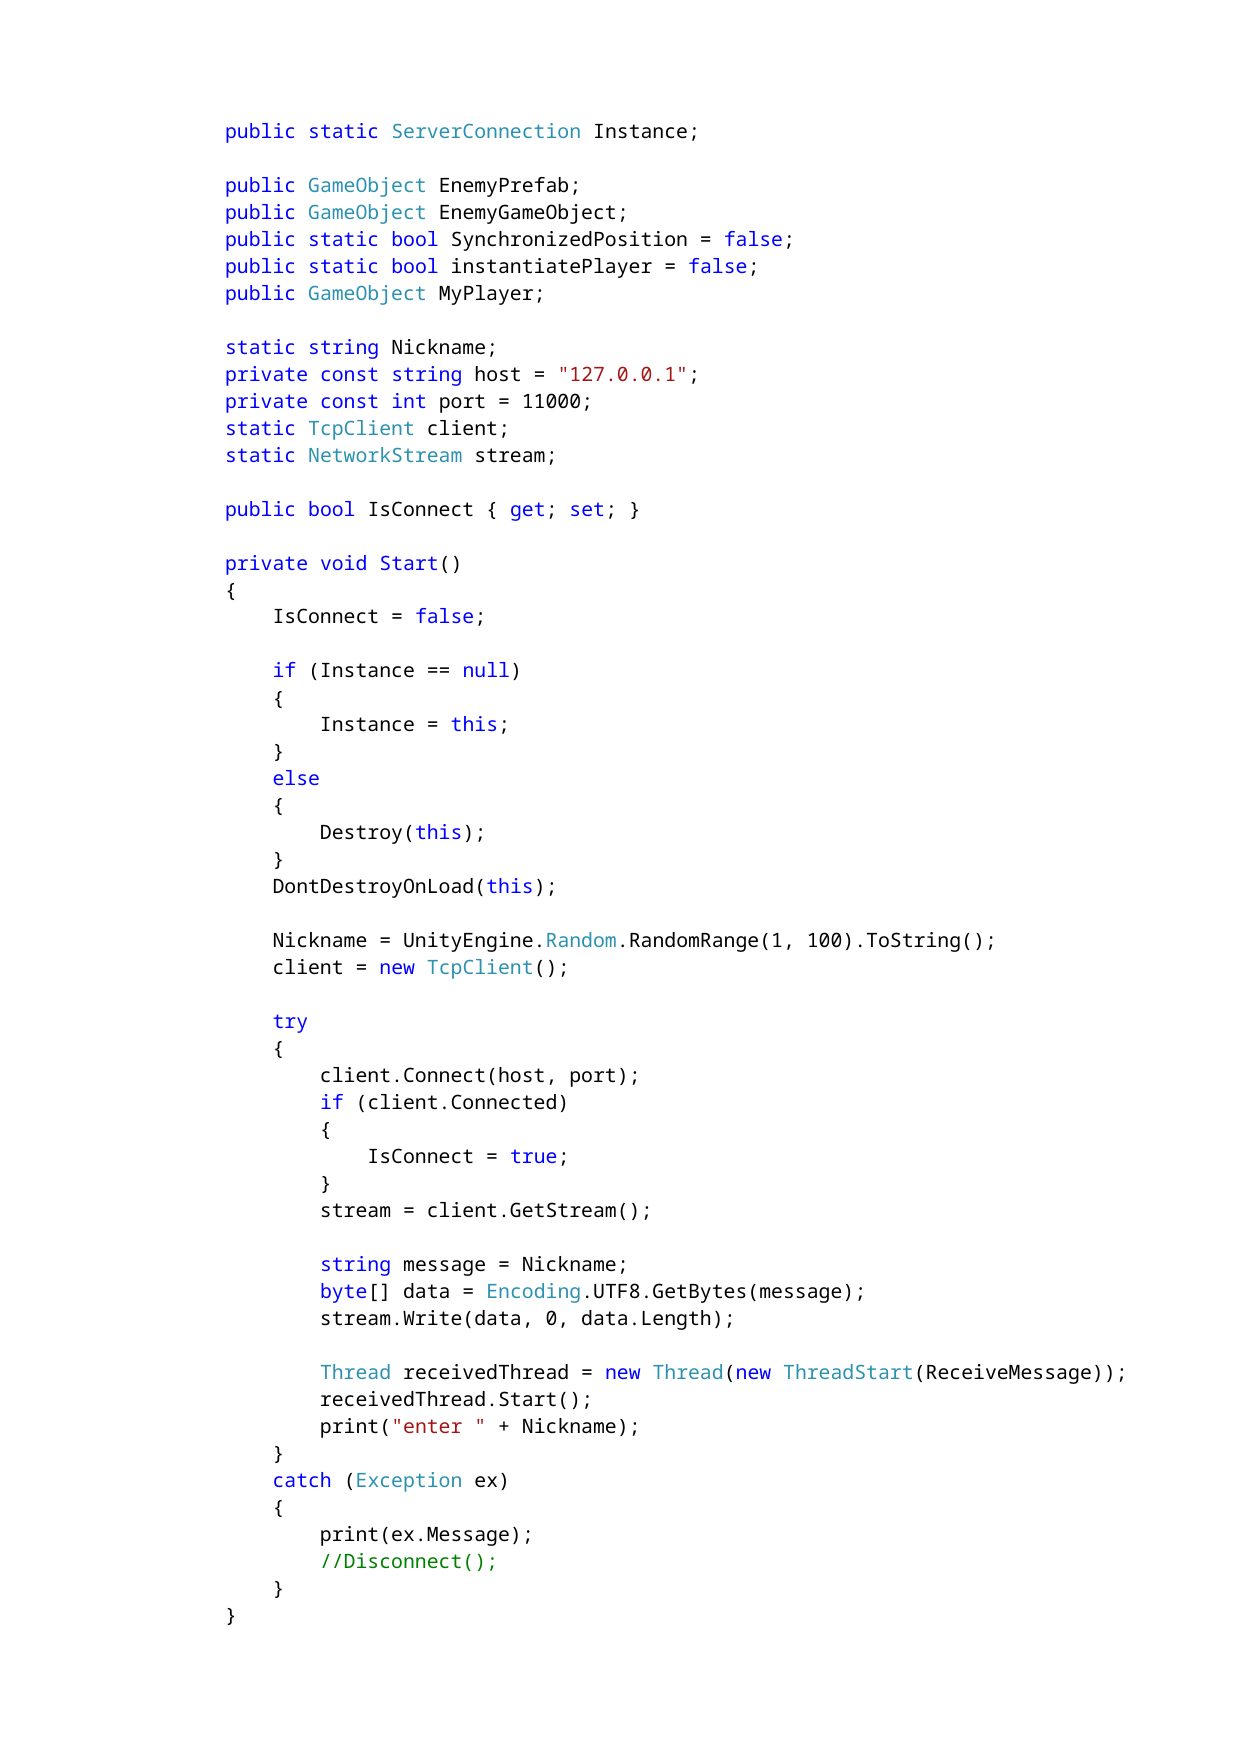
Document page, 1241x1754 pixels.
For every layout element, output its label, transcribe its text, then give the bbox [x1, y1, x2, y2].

text IsConnect = true; [177, 1142, 1152, 1169]
text stream = client.GetStream(); [177, 1196, 1152, 1223]
text static TcpClient client; [177, 414, 1152, 441]
text static NetworkStream stream; [177, 441, 1152, 468]
text public static bool SynchronizedPosition = false; [177, 225, 1152, 252]
text { [177, 1115, 1152, 1142]
text } [177, 1439, 1152, 1466]
text public static bool instantiatePlayer = false; [177, 252, 1152, 279]
text string message = Nickname; [177, 1250, 1152, 1277]
text if (Instance == null) [177, 657, 1152, 684]
text client = new TcpClient(); [177, 953, 1152, 981]
text try [177, 1007, 1152, 1034]
text Nickname = UnityEngine.Random.RandomRange(1, 100).ToString(); [177, 927, 1152, 953]
text else [177, 765, 1152, 792]
text public static ServerConnection Instance; [177, 117, 1152, 144]
text byte[] data = Encoding.UTF8.GetBytes(message); [177, 1277, 1152, 1304]
text Thread receivedThread = new Thread(new ThreadStart(ReceiveMessage)); [177, 1358, 1152, 1385]
text DontDestroyOnLoad(this); [177, 873, 1152, 899]
text private const string host = "127.0.0.1"; [177, 360, 1152, 387]
text { [177, 792, 1152, 819]
text receivedThread.Start(); [177, 1385, 1152, 1412]
text } [177, 738, 1152, 765]
text static string Nickname; [177, 333, 1152, 360]
text //Disconnect(); [177, 1547, 1152, 1574]
text client.Connect(host, port); [177, 1061, 1152, 1088]
text public GameObject MyPlayer; [177, 279, 1152, 306]
text } [177, 1574, 1152, 1601]
text public GameObject EnemyGameObject; [177, 198, 1152, 225]
text Destroy(this); [177, 819, 1152, 846]
text } [177, 846, 1152, 873]
text Instance = this; [177, 711, 1152, 738]
text print("enter " + Nickname); [177, 1412, 1152, 1439]
text private const int port = 11000; [177, 387, 1152, 414]
text } [177, 1601, 1152, 1628]
text IsConnect = false; [177, 603, 1152, 630]
text if (client.Connected) [177, 1088, 1152, 1115]
text { [177, 684, 1152, 711]
text private void Start() [177, 549, 1152, 576]
text } [177, 1169, 1152, 1196]
text { [177, 1493, 1152, 1520]
text public bool IsConnect { get; set; } [177, 495, 1152, 522]
text { [177, 1034, 1152, 1061]
text catch (Exception ex) [177, 1466, 1152, 1493]
text { [177, 576, 1152, 603]
text print(ex.Message); [177, 1520, 1152, 1547]
text public GameObject EnemyPrefab; [177, 171, 1152, 198]
text stream.Write(data, 0, data.Length); [177, 1304, 1152, 1331]
